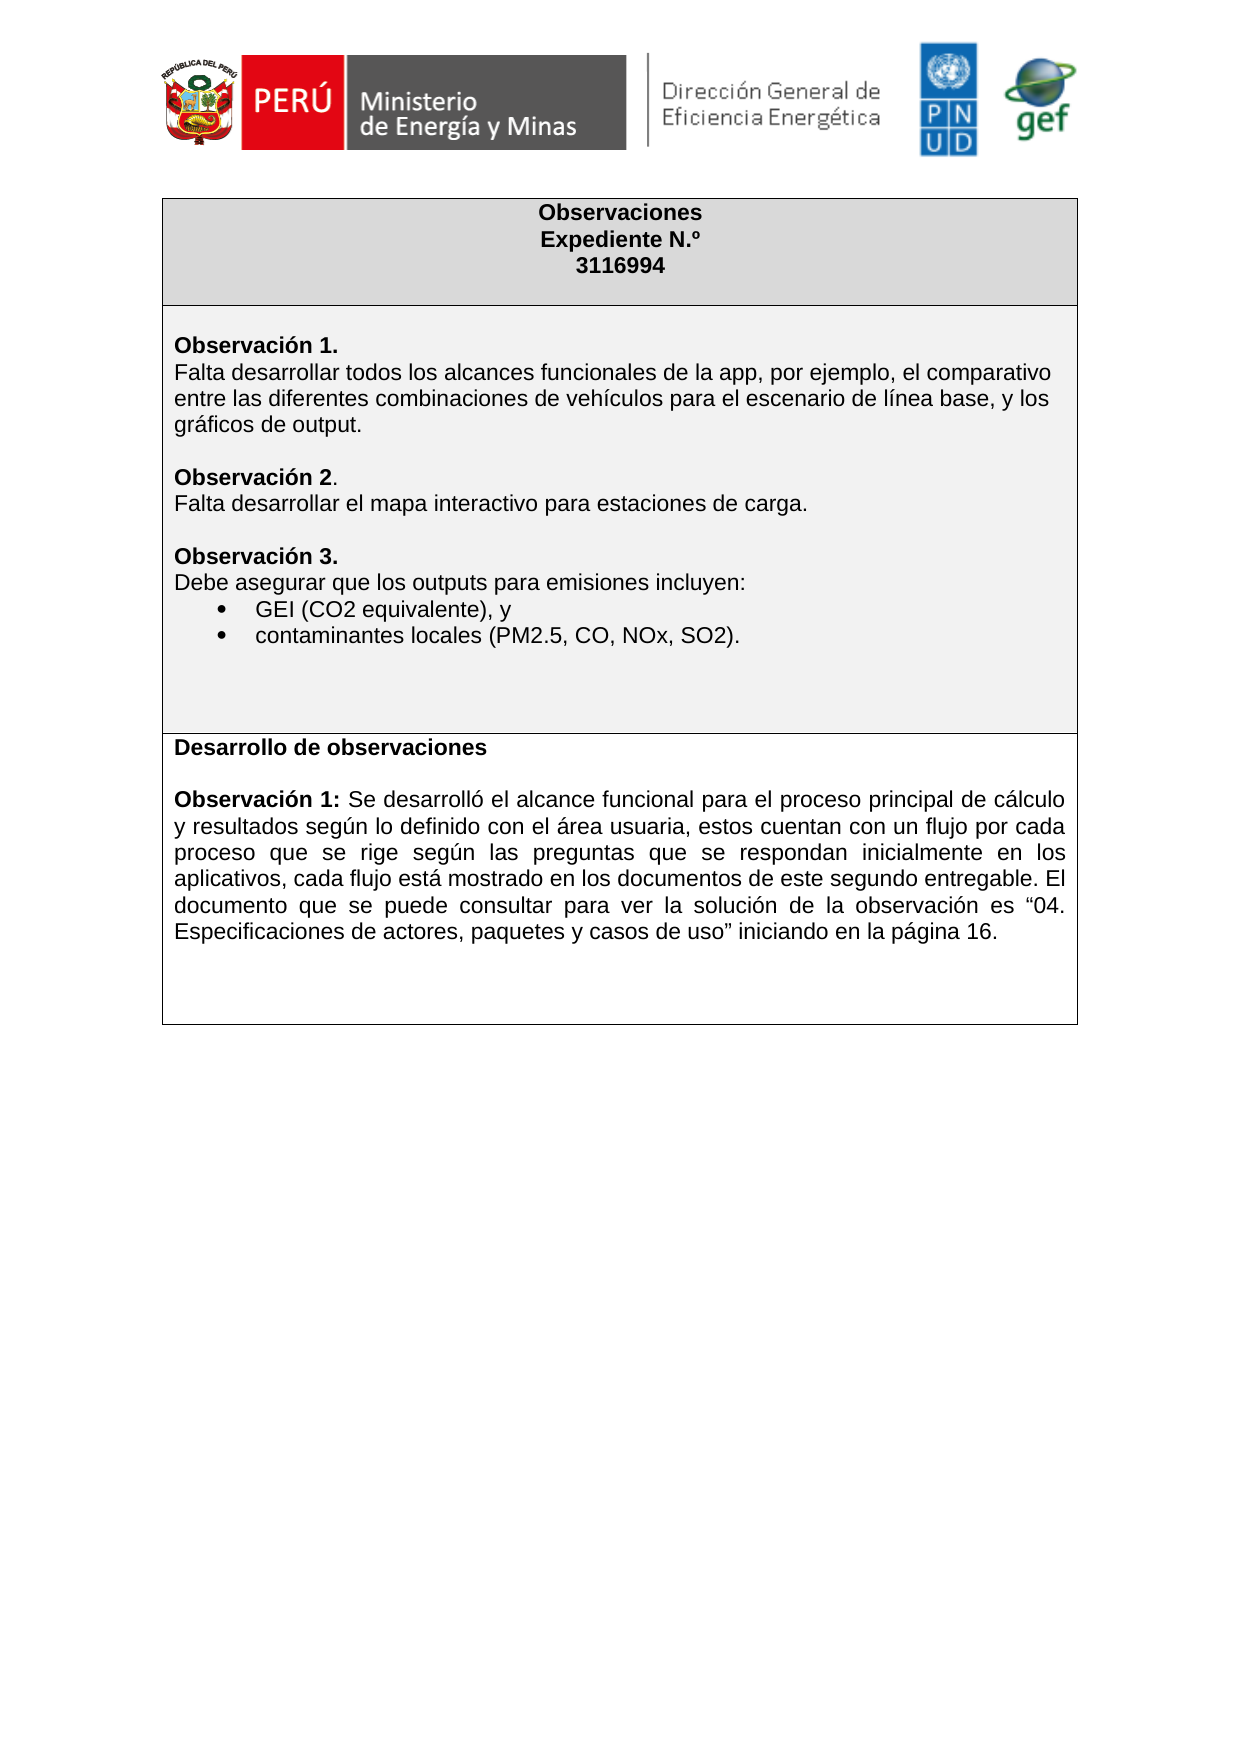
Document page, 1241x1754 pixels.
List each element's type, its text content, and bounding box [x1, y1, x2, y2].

picture [157, 52, 626, 149]
table_cell Observación 1. Falta desarrollar todos los alcances funcionales de la app, por ejemplo, el comparativo entre las diferentes combinaciones de vehículos para el escenario de línea base, y los gráficos de output. Observación 2. Falta desarrollar el mapa interactivo para estaciones de carga. Observación 3. Debe asegurar que los outputs para emisiones incluyen: GEI (CO2 equivalente), y contaminantes locales (PM2.5, CO, NOx, SO2). [163, 306, 1077, 732]
picture [908, 34, 1084, 169]
table_header Observaciones Expediente N.º 3116994 [163, 199, 1077, 305]
table_cell Desarrollo de observaciones Observación 1: Se desarrolló el alcance funcional para el proceso principal de cálculo y resultados según lo definido con el área usuaria, estos cuentan con un flujo por cada proceso que se rige según las preguntas que se respondan inicialmente en los aplicativos, cada flujo está mostrado en los documentos de este segundo entregable. El documento que se puede consultar para ver la solución de la observación es “04. Especificaciones de actores, paquetes y casos de uso” iniciando en la página 16. Observación 2: Se procedió con el desarrollo del funcionamiento del mapa interactivo en la cual el usuario en la aplicación móvil o web podrá observar las estaciones de carga cercanas a su ubicación o si el usuario está ingresando los datos como usuario que usa transporte público podrá establecer su ruta. El documento que se puede consultar para ver la solución de la observación es “04. Especificaciones de actores, paquetes y casos de uso” iniciando en la página 42 para establecer la ruta como usuario que usa transporte público y ubicación de la estación de carga en la página 55 del mismo documento. Observación 3: Se desarrollaron los resultados según lo conversado con el área usuaria en las reuniones establecidas, estos resultados se muestran una vez se realicen los cálculos según las preguntas que se respondan inicialmente en las aplicaciones. El documento que se puede consultar para ver la solución de la observación es “04. Especificaciones de actores, paquetes y casos de uso” iniciando en la página 45. [163, 734, 1077, 1024]
picture [656, 65, 904, 143]
